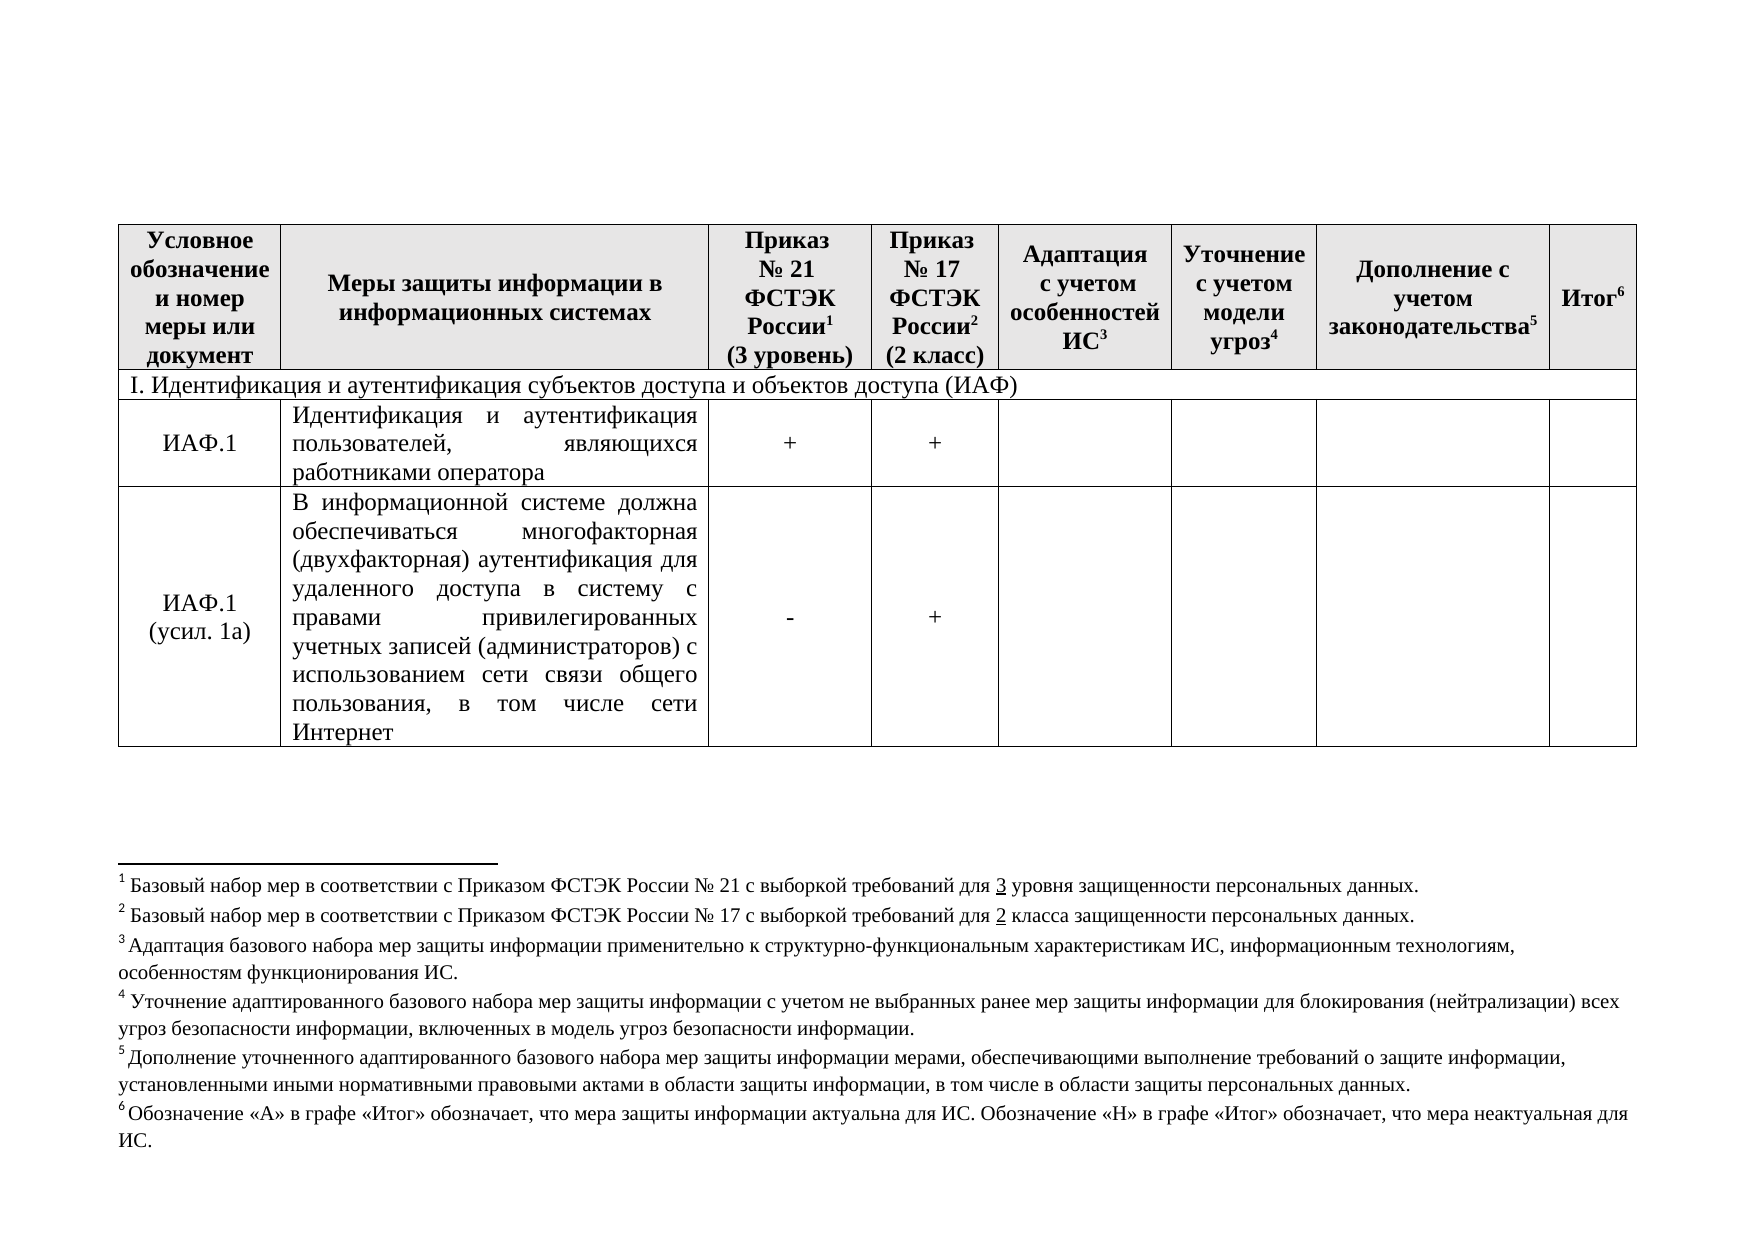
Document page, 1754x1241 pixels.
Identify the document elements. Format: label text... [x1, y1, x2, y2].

table_header Дополнение с учетом законодательства [1317, 225, 1549, 369]
table_header Итог [1550, 225, 1636, 369]
table_cell ИАФ.1 (усил. 1а) [119, 487, 280, 746]
table_header Адаптация с учетом особенностей ИС [999, 225, 1171, 369]
table_header Приказ № 17 ФСТЭК России (2 класс) [872, 225, 998, 369]
table_header Меры защиты информации в информационных системах [281, 225, 708, 369]
table_cell [1172, 400, 1316, 486]
table_cell + [872, 487, 998, 746]
table_cell [1550, 487, 1636, 746]
table_cell [1172, 487, 1316, 746]
table_header Условное обозначение и номер меры или документ [119, 225, 280, 369]
table_header Уточнение с учетом модели угроз [1172, 225, 1316, 369]
table_cell В информационной системе должна обеспечиваться многофакторная (двухфакторная) аутентификация для удаленного доступа в систему с правами привилегированных учетных записей (администраторов) с использованием сети связи общего пользования, в том числе сети Интернет [281, 487, 708, 746]
table_cell ИАФ.1 [119, 400, 280, 486]
table_cell [1550, 400, 1636, 486]
table_cell + [872, 400, 998, 486]
table_header Приказ № 21 ФСТЭК России (3 уровень) [709, 225, 871, 369]
table_cell + [709, 400, 871, 486]
table_cell [999, 487, 1171, 746]
table_cell [1317, 487, 1549, 746]
table_cell Идентификация и аутентификация пользователей, являющихся работниками оператора [281, 400, 708, 486]
table_cell I. Идентификация и аутентификация субъектов доступа и объектов доступа (ИАФ) [119, 370, 1636, 399]
table_cell - [709, 487, 871, 746]
table_cell [1317, 400, 1549, 486]
table_cell [999, 400, 1171, 486]
